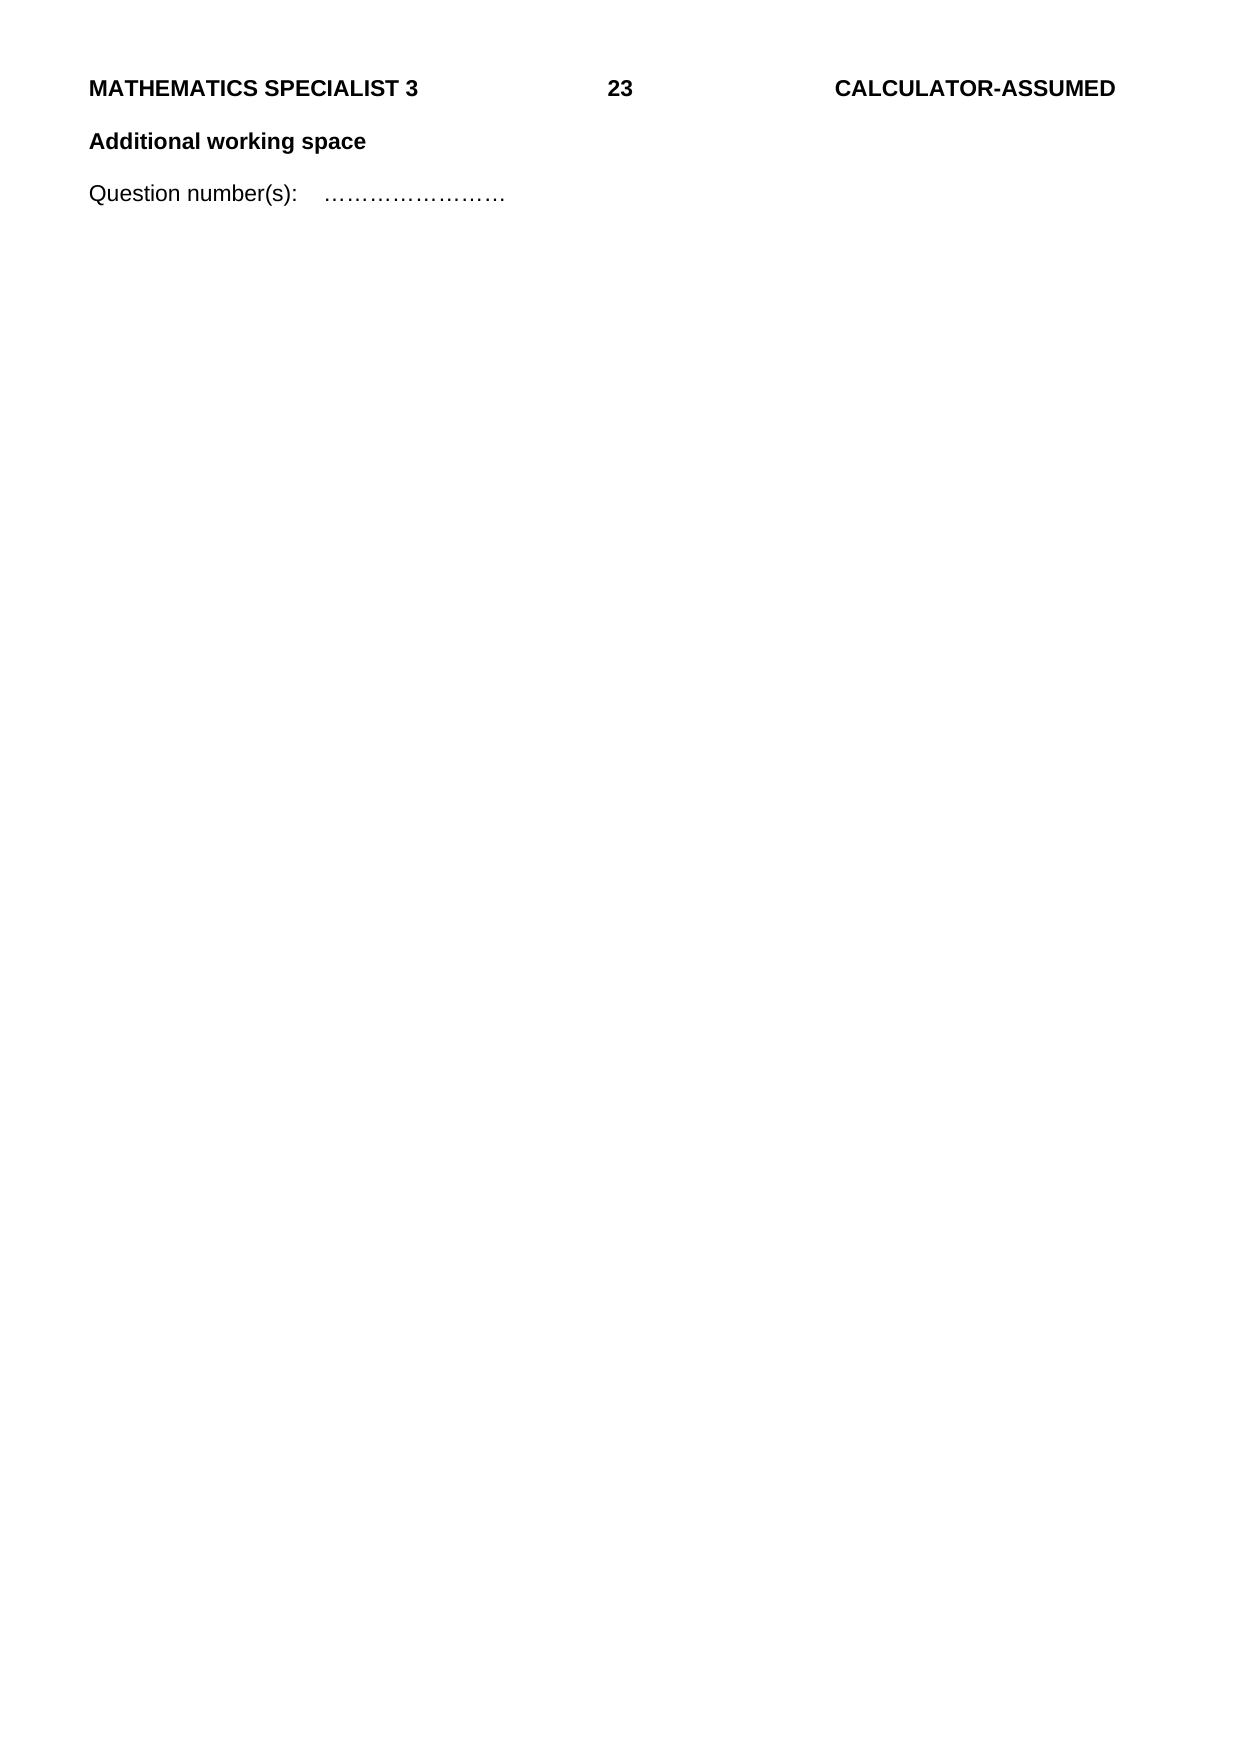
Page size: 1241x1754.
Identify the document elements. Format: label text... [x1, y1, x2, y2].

text Additional working space [89, 128, 1137, 154]
text Question number(s): …………………… [89, 180, 1137, 207]
